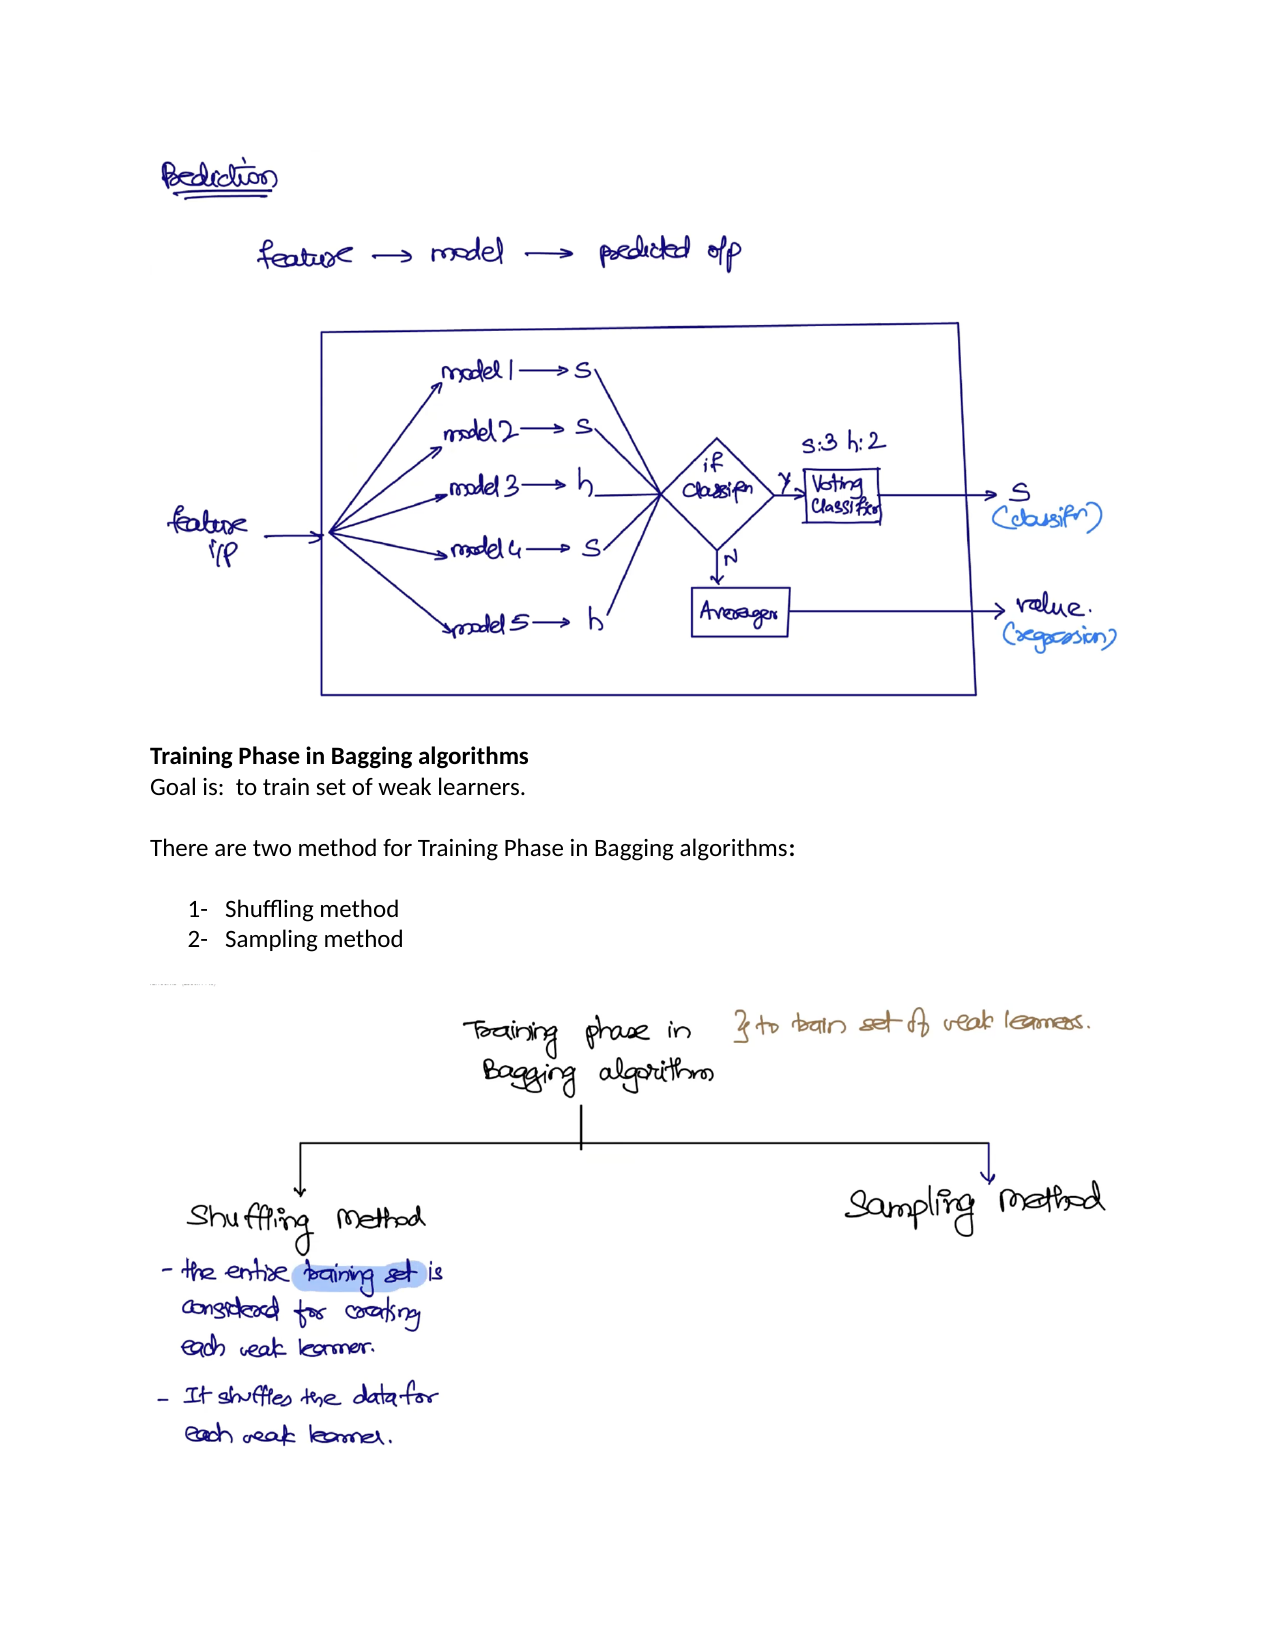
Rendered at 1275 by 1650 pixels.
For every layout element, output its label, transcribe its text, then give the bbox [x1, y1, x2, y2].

picture [150, 984, 1125, 1487]
text Goal is: to train set of weak learners. [150, 771, 1125, 801]
list Shuffling method [187, 893, 1125, 923]
text There are two method for Training Phase in Bagging algorithms: [150, 832, 1125, 862]
picture [150, 150, 1125, 710]
text Training Phase in Bagging algorithms [150, 740, 1125, 771]
list Sampling method [187, 923, 1125, 954]
